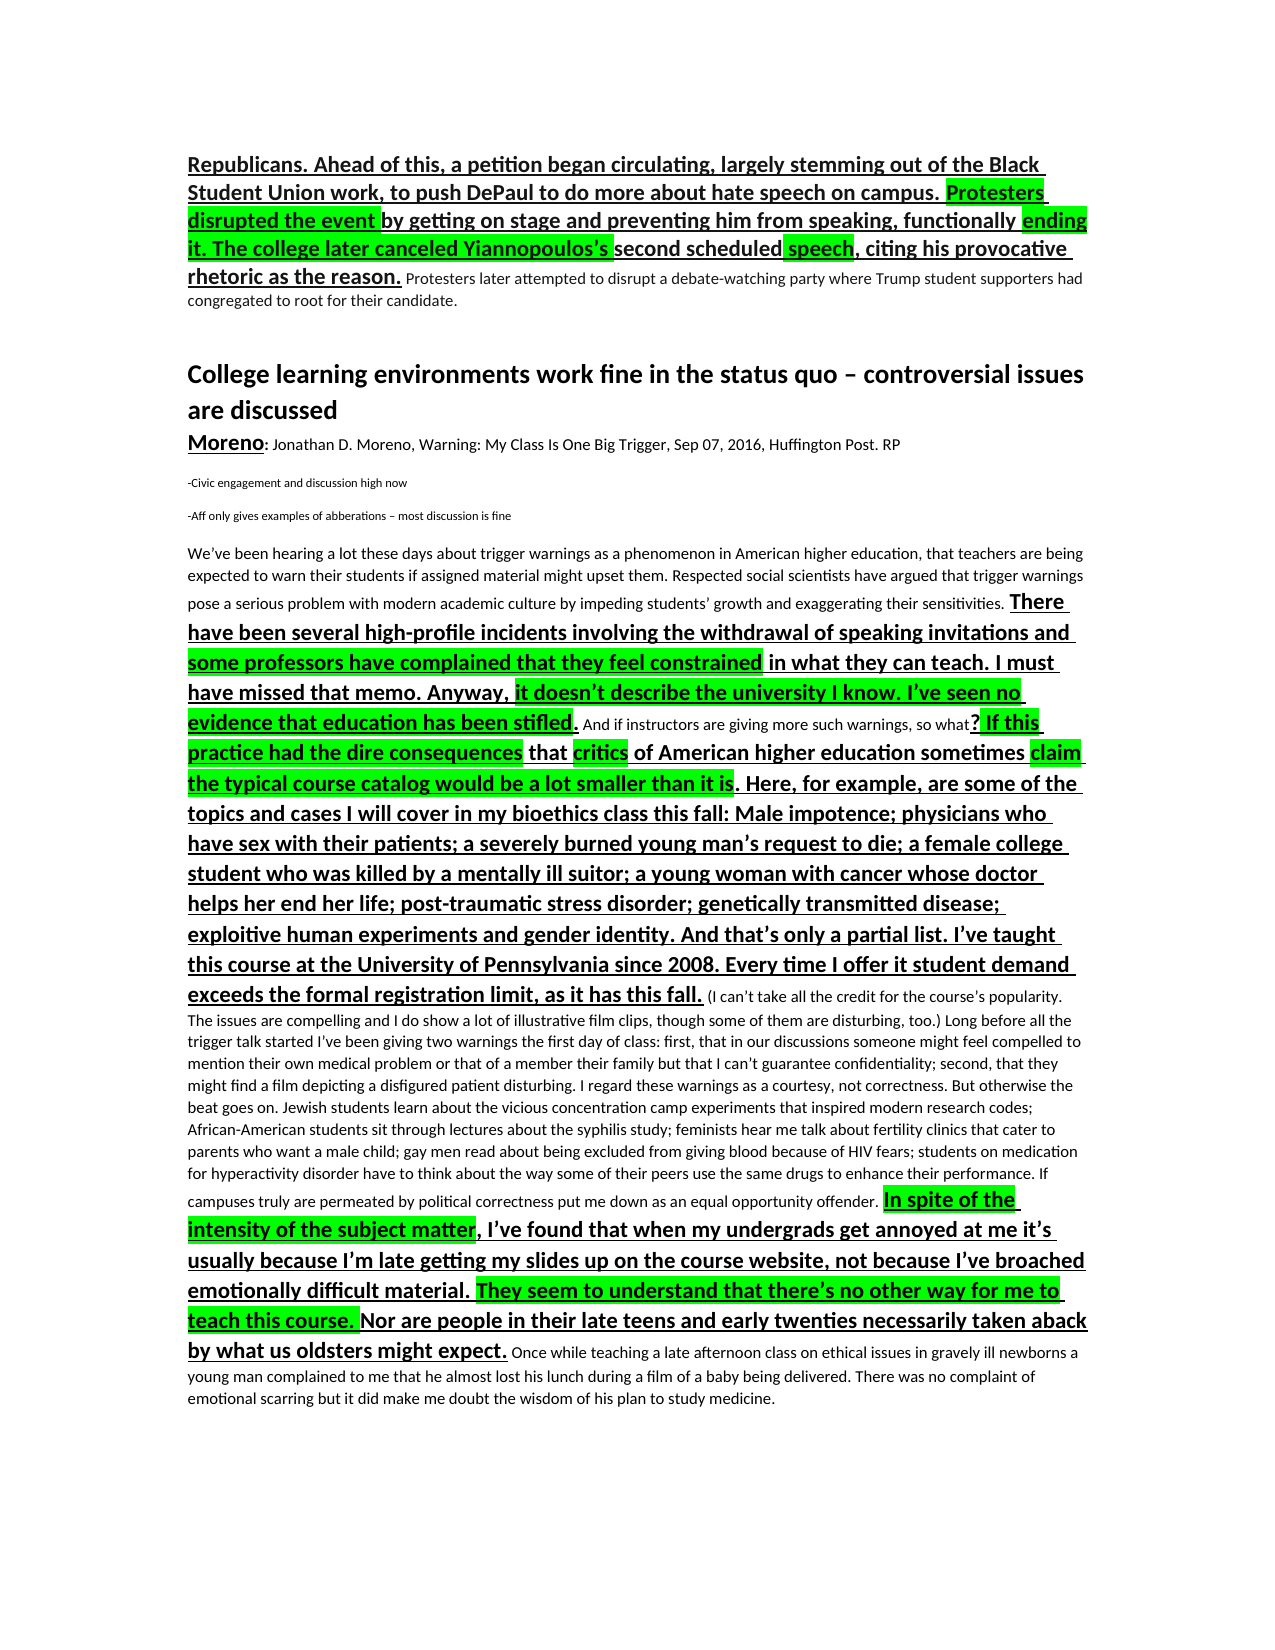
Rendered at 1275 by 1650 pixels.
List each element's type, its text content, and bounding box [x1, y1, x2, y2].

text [187, 150, 1087, 206]
text -Aff only gives examples of abberations – most discussion is fine [187, 508, 1087, 524]
subtitle College learning environments work fine in the status quo – controversial issues are discussed [187, 357, 1087, 426]
text We’ve been hearing a lot these days about trigger warnings as a phenomenon in American higher education, that teachers are being expected to warn their students if assigned material might upset them. Respected social scientists have argued that trigger warnings pose a serious problem with modern academic culture by impeding students’ growth and exaggerating their sensitivities. There have been several high-profile incidents involving the withdrawal of speaking invitations and some professors have complained that they feel constrained in what they can teach. I must have missed that memo. Anyway, it doesn’t describe the university I know. I’ve seen no evidence that education has been stifled. And if instructors are giving more such warnings, so what? If this practice had the dire consequences that critics of American higher education sometimes claim the typical course catalog would be a lot smaller than it is. Here, for example, are some of the topics and cases I will cover in my bioethics class this fall: Male impotence; physicians who have sex with their patients; a severely burned young man’s request to die; a female college student who was killed by a mentally ill suitor; a young woman with cancer whose doctor helps her end her life; post-traumatic stress disorder; genetically transmitted disease; exploitive human experiments and gender identity. And that’s only a partial list. I’ve taught this course at the University of Pennsylvania since 2008. Every time I offer it student demand exceeds the formal registration limit, as it has this fall. (I can’t take all the credit for the course’s popularity. The issues are compelling and I do show a lot of illustrative film clips, though some of them are disturbing, too.) Long before all the trigger talk started I’ve been giving two warnings the first day of class: first, that in our discussions someone might feel compelled to mention their own medical problem or that of a member their family but that I can’t guarantee confidentiality; second, that they might find a film depicting a disfigured patient disturbing. I regard these warnings as a courtesy, not correctness. But otherwise the beat goes on. Jewish students learn about the vicious concentration camp experiments that inspired modern research codes; African-American students sit through lectures about the syphilis study; feminists hear me talk about fertility clinics that cater to parents who want a male child; gay men read about being excluded from giving blood because of HIV fears; students on medication for hyperactivity disorder have to think about the way some of their peers use the same drugs to enhance their performance. If campuses truly are permeated by political correctness put me down as an equal opportunity offender. In spite of the intensity of the subject matter, I’ve found that when my undergrads get annoyed at me it’s usually because I’m late getting my slides up on the course website, not because I’ve broached emotionally difficult material. They seem to understand that there’s no other way for me to teach this course. Nor are people in their late teens and early twenties necessarily taken aback by what us oldsters might expect. Once while teaching a late afternoon class on ethical issues in gravely ill newborns a young man complained to me that he almost lost his lunch during a film of a baby being delivered. There was no complaint of emotional scarring but it did make me doubt the wisdom of his plan to study medicine. [187, 543, 1087, 1330]
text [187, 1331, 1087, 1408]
text -Civic engagement and discussion high now [187, 475, 1087, 491]
text Moreno: Jonathan D. Moreno, Warning: My Class Is One Big Trigger, Sep 07, 2016, Huffington Post. RP [187, 428, 1087, 457]
